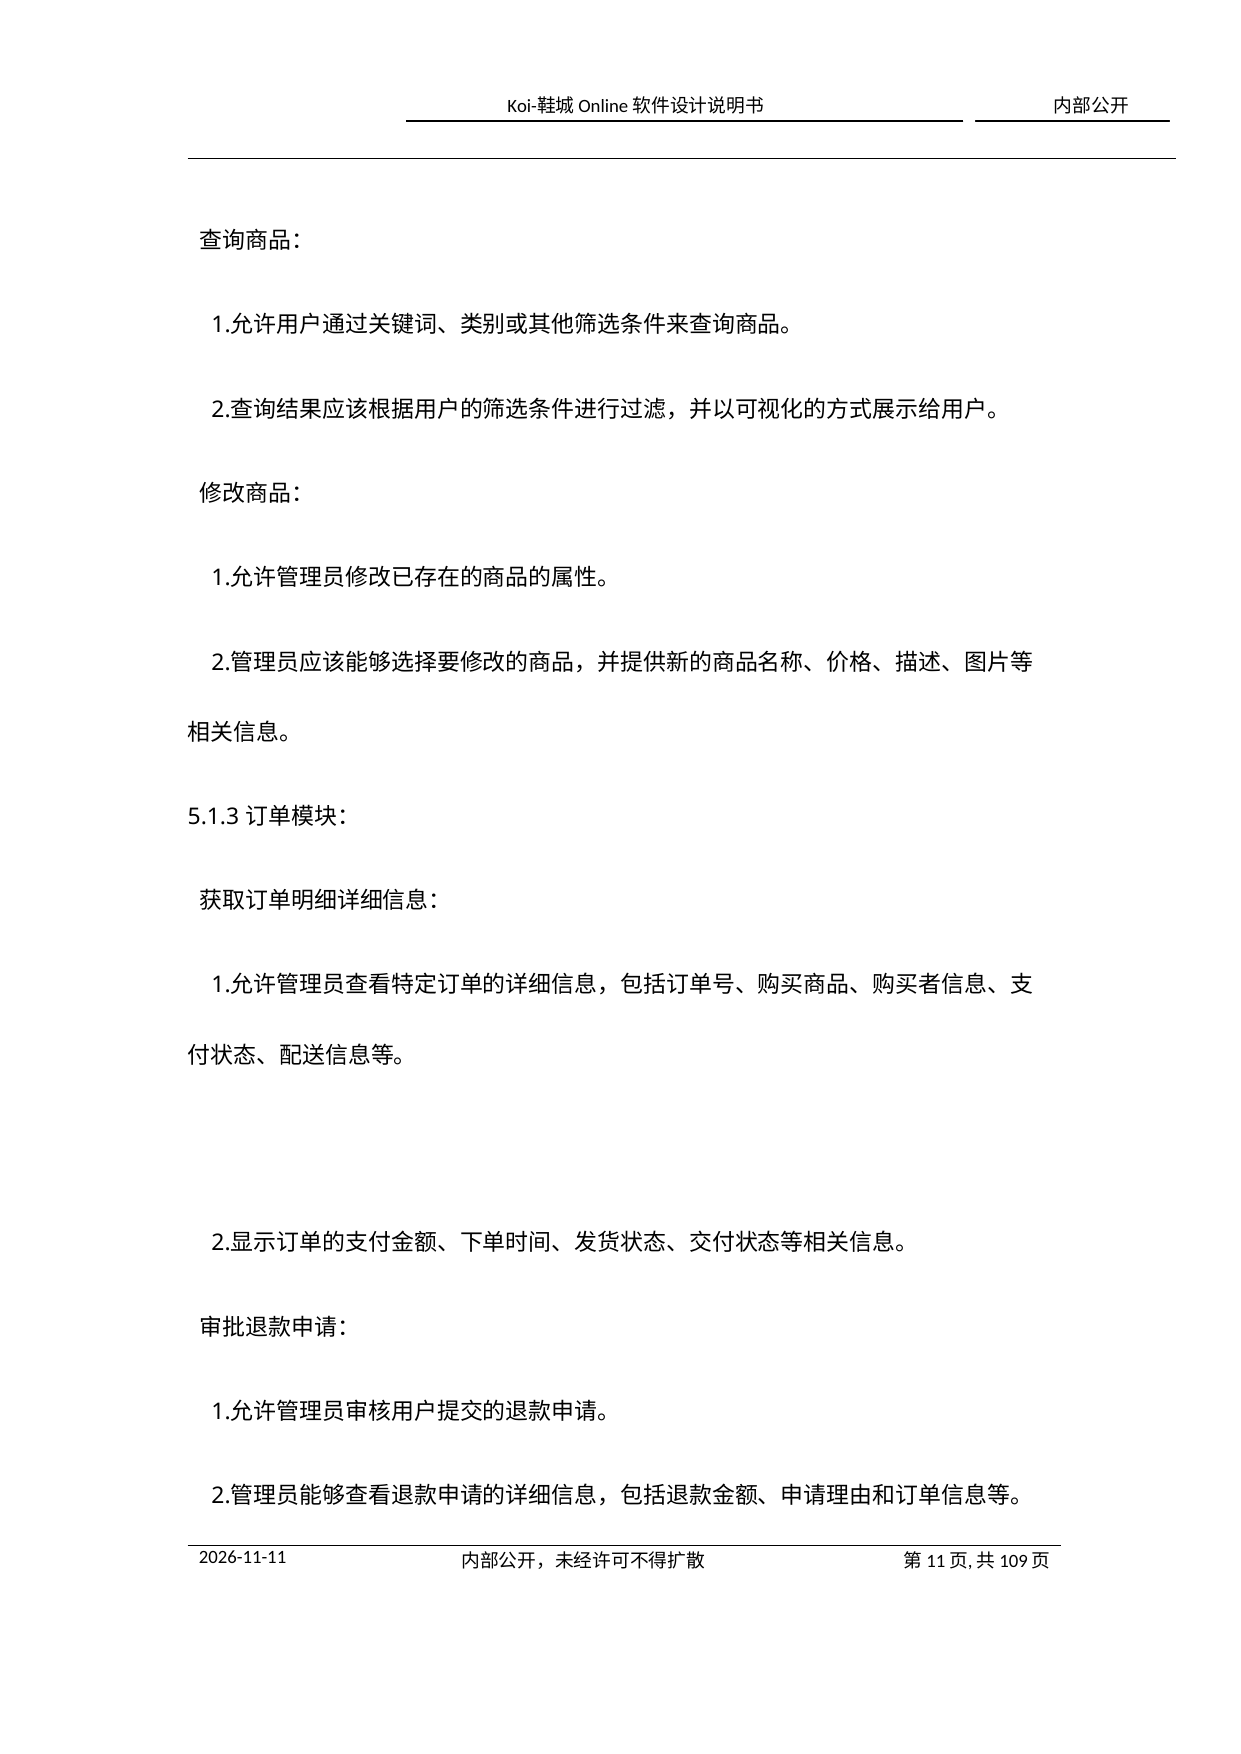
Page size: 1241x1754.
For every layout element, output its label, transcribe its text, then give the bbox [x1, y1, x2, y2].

text 5.1.3 订单模块： [187, 782, 1053, 847]
text 查询商品： [187, 206, 1053, 271]
text 获取订单明细详细信息： [187, 866, 1053, 931]
text 修改商品： [187, 459, 1053, 524]
text 2.显示订单的支付金额、下单时间、发货状态、交付状态等相关信息。 [187, 1208, 1053, 1273]
text 审批退款申请： [187, 1292, 1053, 1357]
text 2.查询结果应该根据用户的筛选条件进行过滤，并以可视化的方式展示给用户。 [187, 375, 1053, 440]
text 1.允许用户通过关键词、类别或其他筛选条件来查询商品。 [187, 291, 1053, 356]
text 1.允许管理员修改已存在的商品的属性。 [187, 543, 1053, 608]
text 1.允许管理员审核用户提交的退款申请。 [187, 1377, 1053, 1442]
text 2.管理员能够查看退款申请的详细信息，包括退款金额、申请理由和订单信息等。 [187, 1461, 1053, 1526]
text 2.管理员应该能够选择要修改的商品，并提供新的商品名称、价格、描述、图片等相关信息。 [187, 628, 1053, 763]
text 1.允许管理员查看特定订单的详细信息，包括订单号、购买商品、购买者信息、支付状态、配送信息等。 [187, 951, 1053, 1086]
